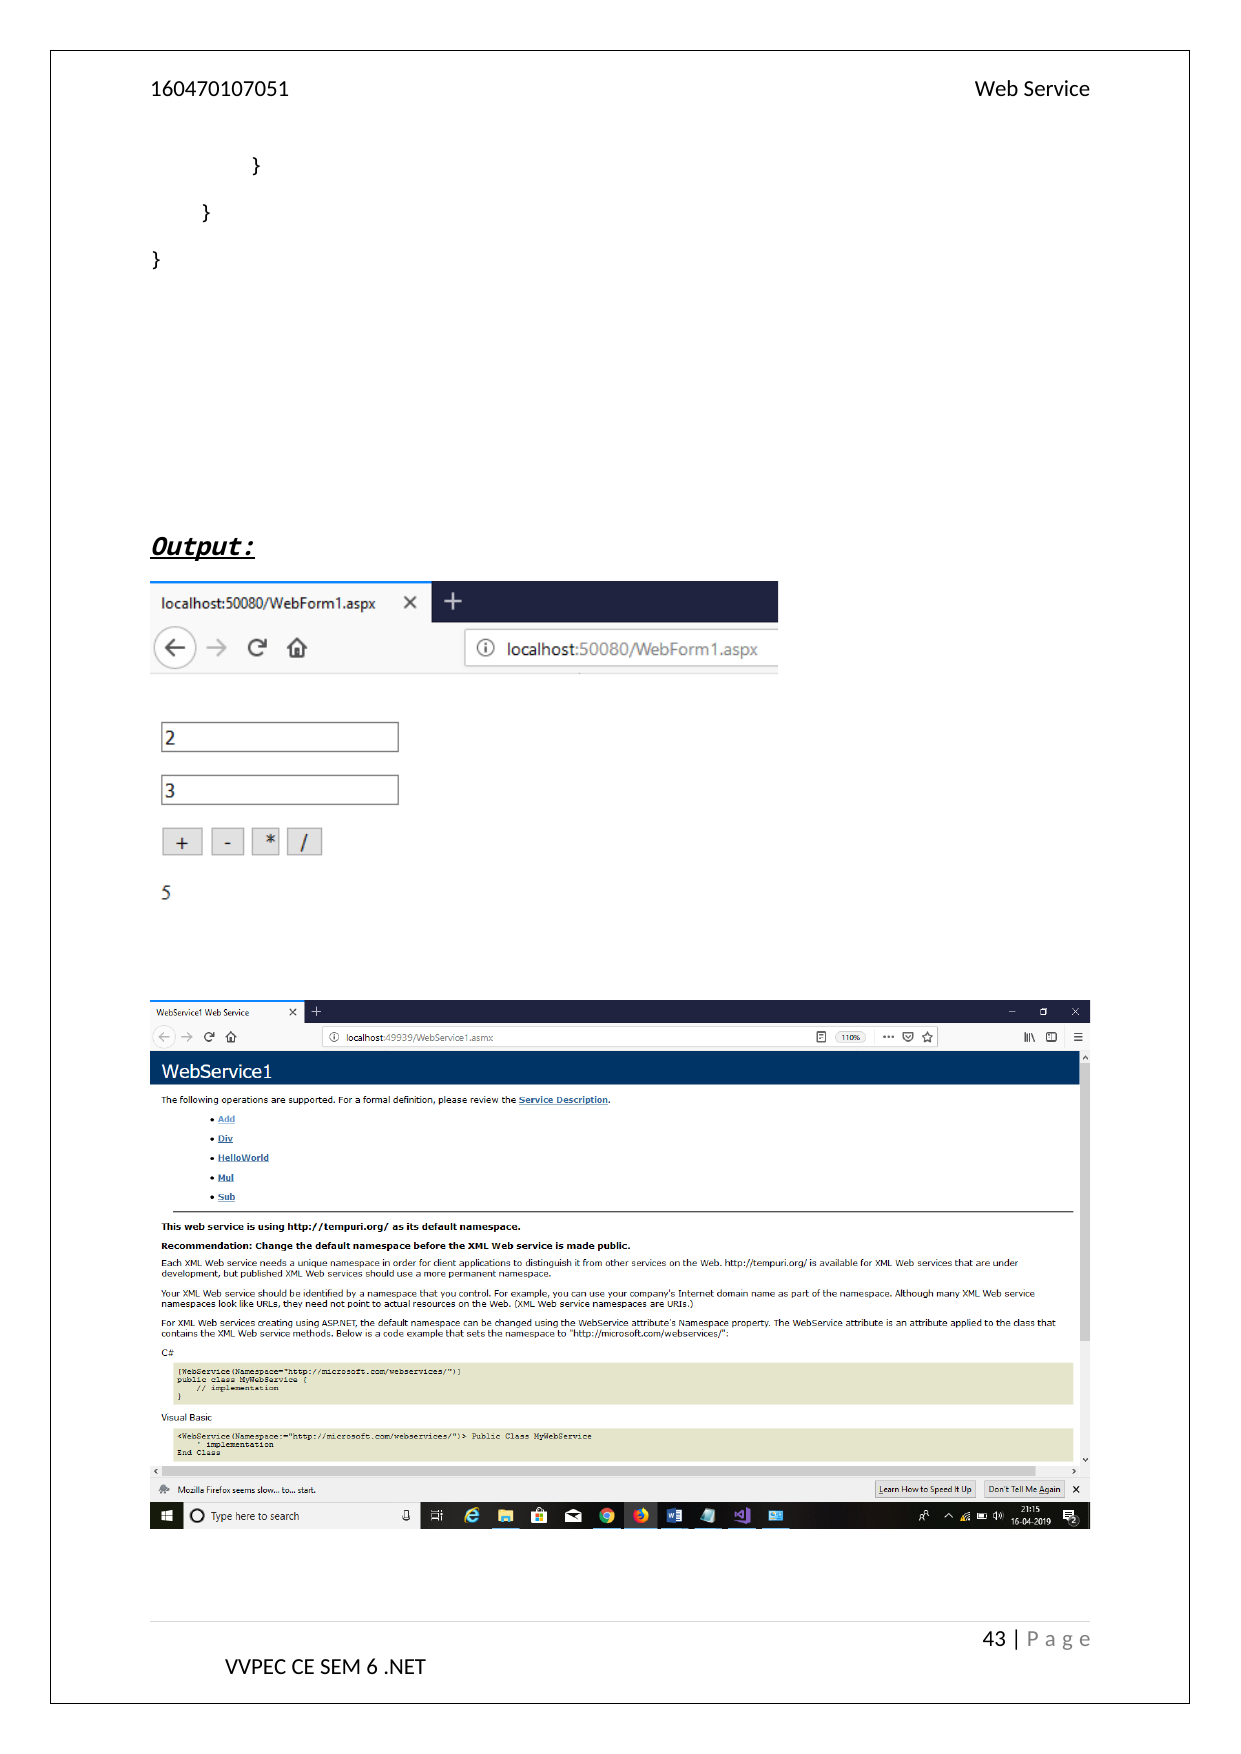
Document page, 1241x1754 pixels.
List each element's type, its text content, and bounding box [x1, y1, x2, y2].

text } [150, 150, 1090, 178]
text Output: [150, 528, 1090, 562]
text } [150, 244, 1090, 273]
picture [150, 1000, 1091, 1529]
text } [150, 197, 1090, 226]
picture [150, 581, 779, 982]
